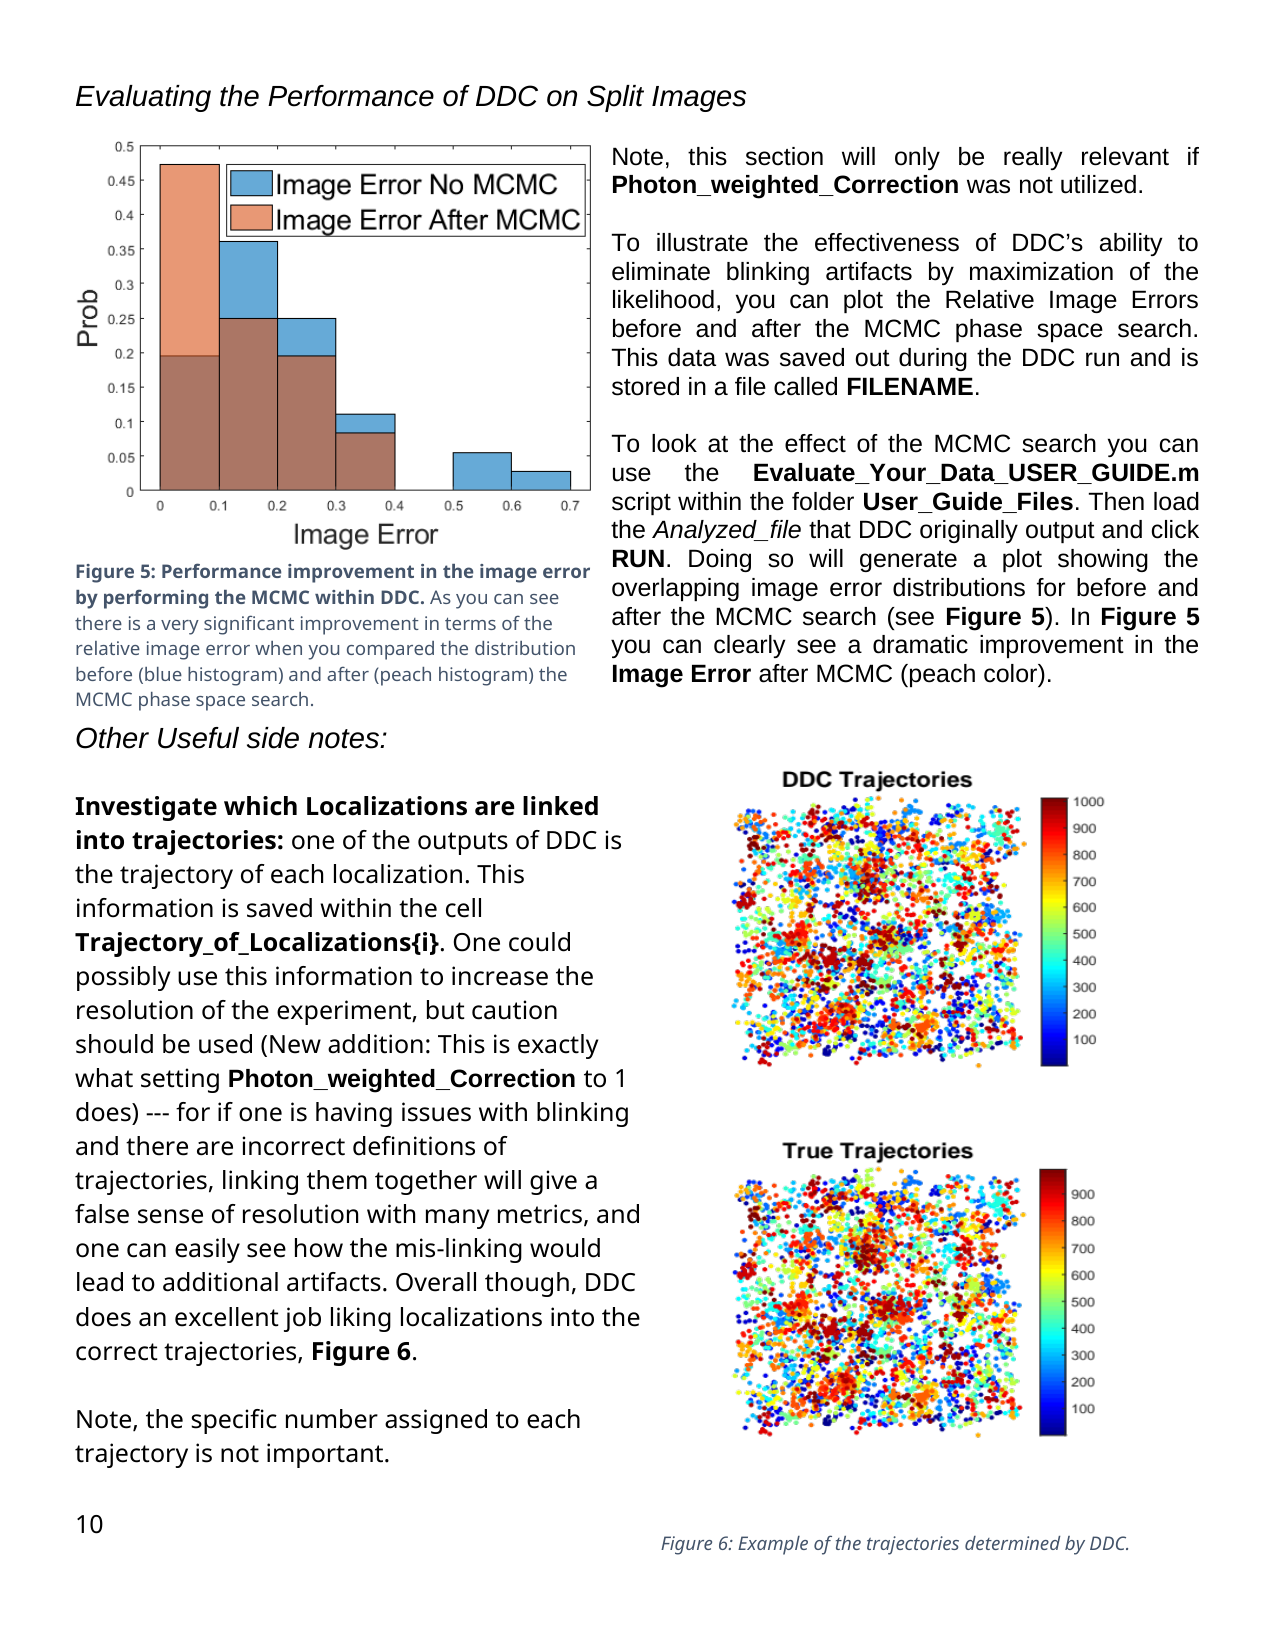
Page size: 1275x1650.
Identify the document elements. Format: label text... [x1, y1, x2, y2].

text To look at the effect of the MCMC search you can use the Evaluate_Your_Data_USER_GUIDE.m script within the folder User_Guide_Files. Then load the Analyzed_file that DDC originally output and click RUN. Doing so will generate a plot showing the overlapping image error distributions for before and after the MCMC search (see Figure 5). In Figure 5 you can clearly see a dramatic improvement in the Image Error after MCMC (peach color). [75, 429, 1200, 688]
text Investigate which Localizations are linked into trajectories: one of the outputs of DDC is the trajectory of each localization. This information is saved within the cell Trajectory_of_Localizations{i}. One could possibly use this information to increase the resolution of the experiment, but caution should be used (New addition: This is exactly what setting Photon_weighted_Correction to 1 does) --- for if one is having issues with blinking and there are incorrect definitions of trajectories, linking them together will give a false sense of resolution with many metrics, and one can easily see how the mis-linking would lead to additional artifacts. Overall though, DDC does an excellent job liking localizations into the correct trajectories, Figure 6. [75, 788, 1200, 1367]
picture [75, 139, 593, 550]
text To illustrate the effectiveness of DDC’s ability to eliminate blinking artifacts by maximization of the likelihood, you can plot the Relative Image Errors before and after the MCMC phase space search. This data was saved out during the DDC run and is stored in a file called FILENAME. [593, 228, 1200, 400]
text Note, this section will only be really relevant if Photon_weighted_Correction was not utilized. [593, 141, 1200, 199]
subtitle Other Useful side notes: [75, 721, 1200, 754]
text Note, the specific number assigned to each trajectory is not important. [75, 1401, 1200, 1469]
subtitle Evaluating the Performance of DDC on Split Images [75, 79, 1200, 113]
